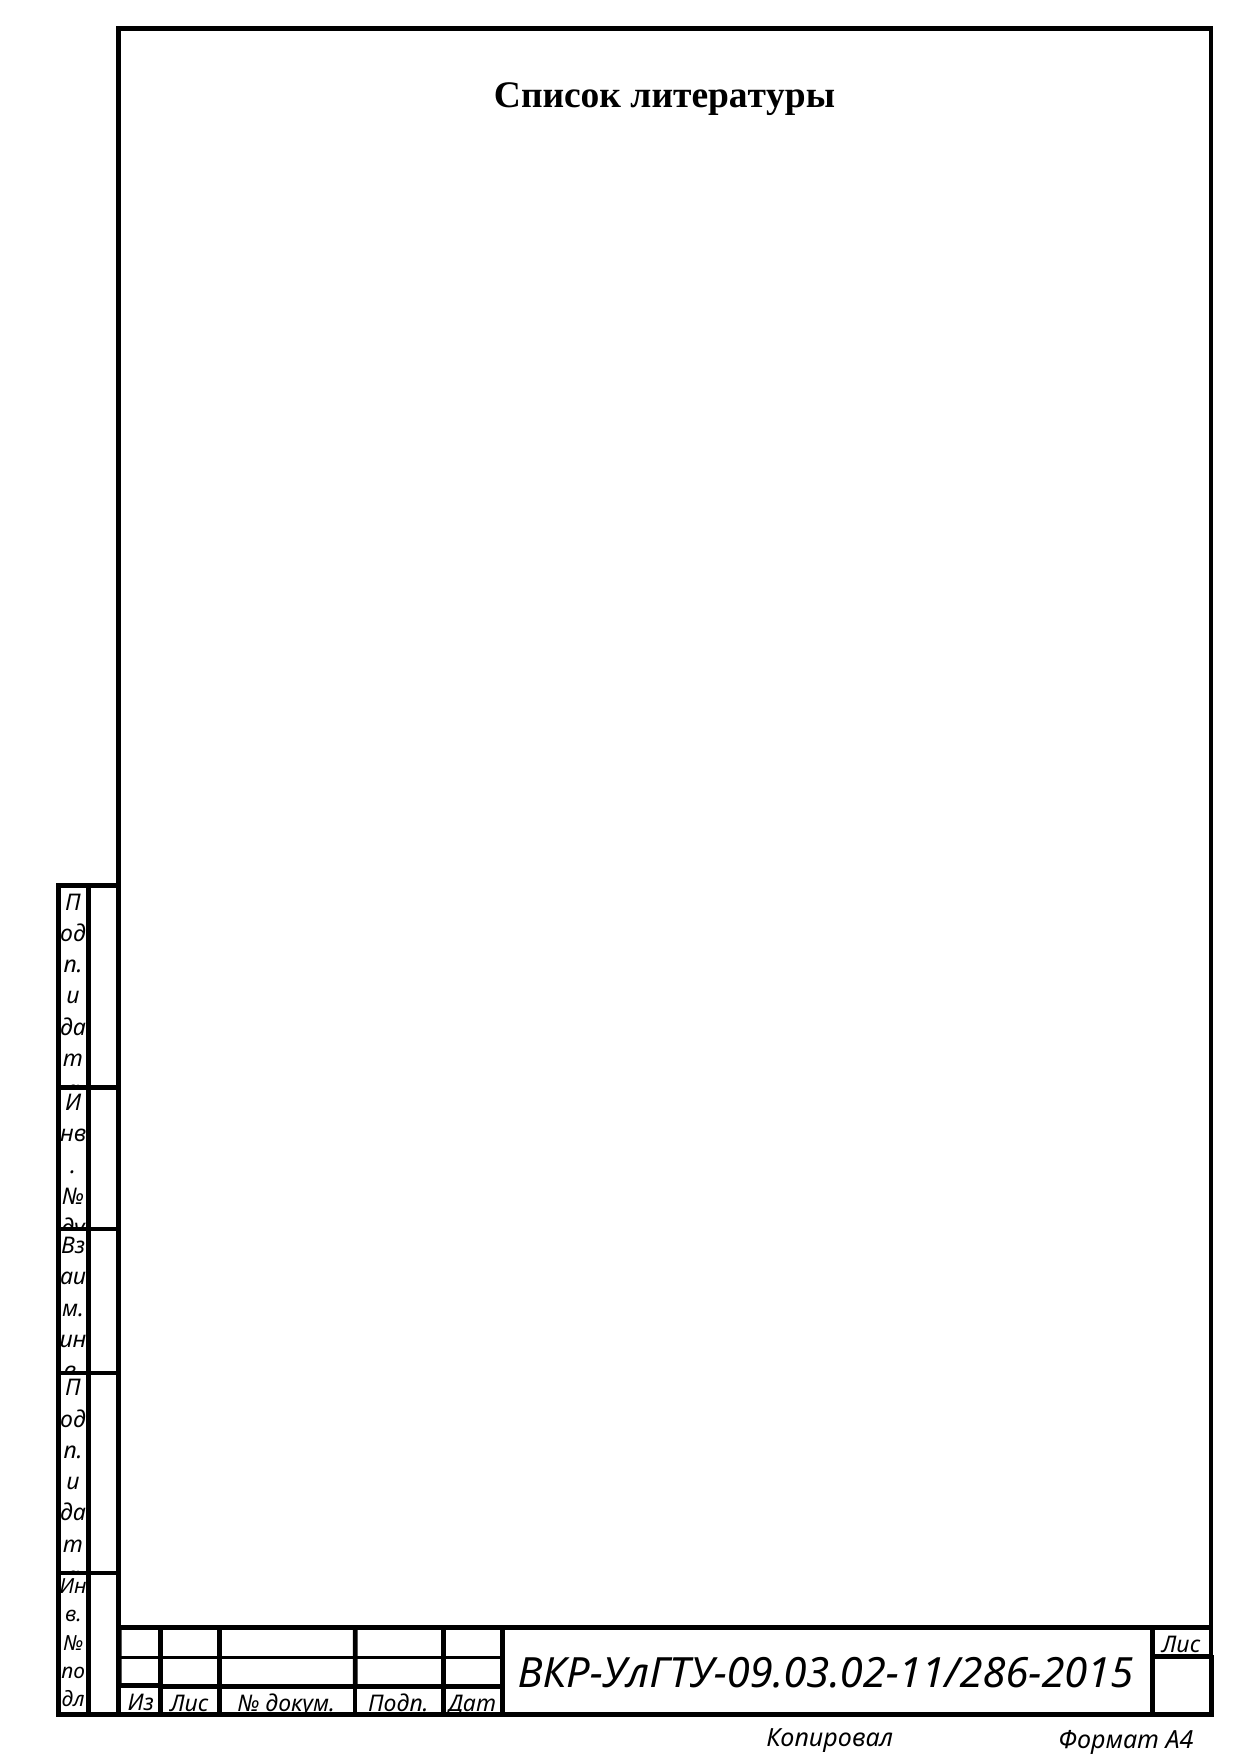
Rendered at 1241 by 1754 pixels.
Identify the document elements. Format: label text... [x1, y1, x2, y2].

subtitle Список литературы [148, 72, 1181, 115]
